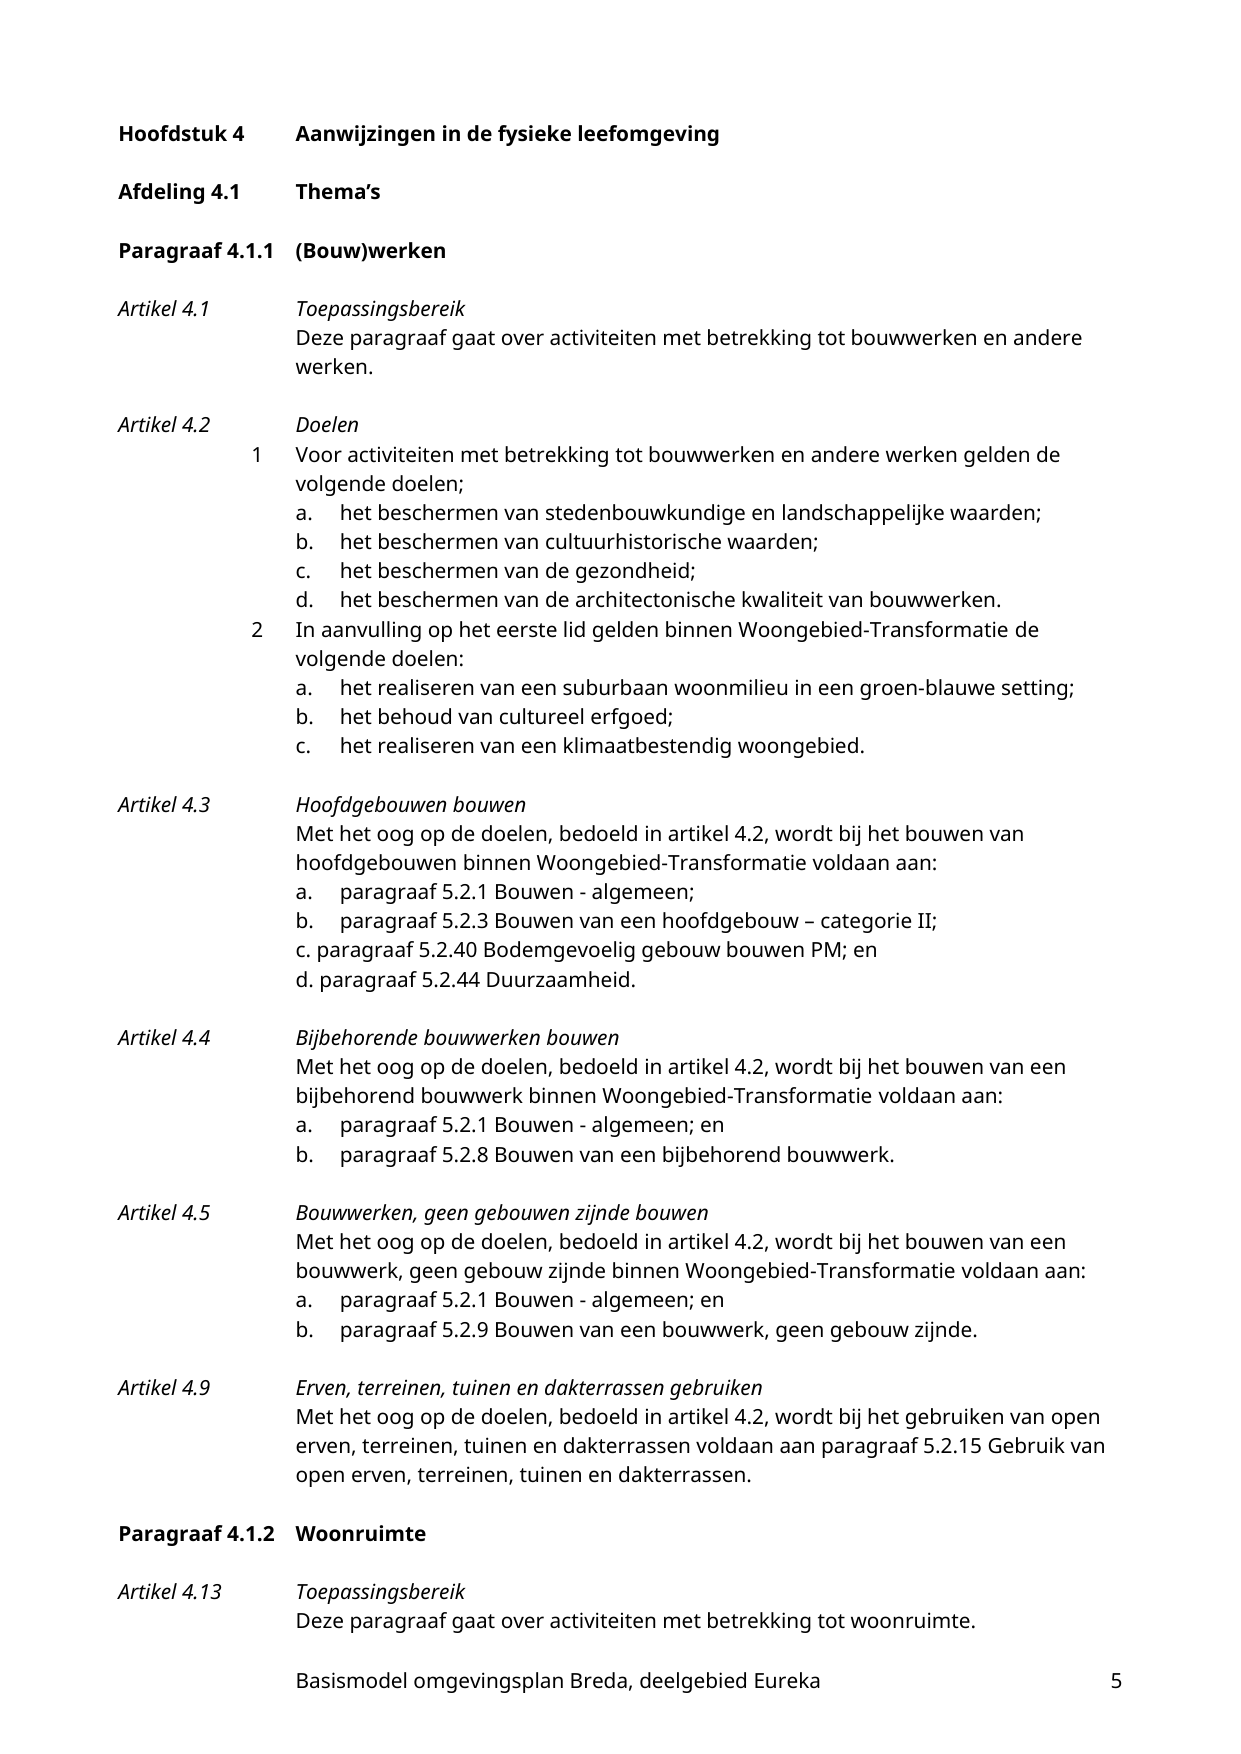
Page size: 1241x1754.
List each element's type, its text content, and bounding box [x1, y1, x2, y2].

text b. het behoud van cultureel erfgoed; [295, 701, 1122, 731]
subtitle Afdeling 4.1 Thema’s [118, 176, 1122, 206]
text b. paragraaf 5.2.8 Bouwen van een bijbehorend bouwwerk. [295, 1139, 1122, 1168]
text a. paragraaf 5.2.1 Bouwen - algemeen; en [295, 1110, 1122, 1139]
text c. het realiseren van een klimaatbestendig woongebied. [295, 731, 1122, 760]
subtitle Hoofdstuk 4 Aanwijzingen in de fysieke leefomgeving [118, 118, 1122, 147]
text Met het oog op de doelen, bedoeld in artikel 4.2, wordt bij het bouwen van hoofdgebouwen binnen Woongebied-Transformatie voldaan aan: [295, 818, 1122, 876]
subtitle Artikel 4.4 Bijbehorende bouwwerken bouwen [118, 1022, 1122, 1051]
text Deze paragraaf gaat over activiteiten met betrekking tot bouwwerken en andere werken. [295, 322, 1122, 381]
text a. paragraaf 5.2.1 Bouwen - algemeen; en [295, 1285, 1122, 1314]
text b. paragraaf 5.2.3 Bouwen van een hoofdgebouw – categorie II; [295, 906, 1122, 935]
subtitle Artikel 4.3 Hoofdgebouwen bouwen [118, 789, 1122, 818]
text d. paragraaf 5.2.44 Duurzaamheid. [295, 964, 1122, 993]
text c. het beschermen van de gezondheid; [295, 556, 1122, 585]
text a. het beschermen van stedenbouwkundige en landschappelijke waarden; [295, 497, 1122, 526]
text 2 In aanvulling op het eerste lid gelden binnen Woongebied-Transformatie de volgende doelen: [251, 614, 1122, 672]
text 1 Voor activiteiten met betrekking tot bouwwerken en andere werken gelden de volgende doelen; [251, 439, 1122, 497]
text c. paragraaf 5.2.40 Bodemgevoelig gebouw bouwen PM; en [295, 935, 1122, 964]
subtitle Paragraaf 4.1.1 (Bouw)werken [118, 235, 1122, 264]
subtitle Artikel 4.2 Doelen [118, 410, 1122, 439]
text Met het oog op de doelen, bedoeld in artikel 4.2, wordt bij het gebruiken van open erven, terreinen, tuinen en dakterrassen voldaan aan paragraaf 5.2.15 Gebruik van open erven, terreinen, tuinen en dakterrassen. [295, 1401, 1122, 1489]
subtitle Artikel 4.5 Bouwwerken, geen gebouwen zijnde bouwen [118, 1197, 1122, 1226]
subtitle Artikel 4.9 Erven, terreinen, tuinen en dakterrassen gebruiken [118, 1372, 1122, 1401]
text b. het beschermen van cultuurhistorische waarden; [295, 526, 1122, 556]
text b. paragraaf 5.2.9 Bouwen van een bouwwerk, geen gebouw zijnde. [295, 1314, 1122, 1343]
text a. het realiseren van een suburbaan woonmilieu in een groen-blauwe setting; [295, 672, 1122, 701]
subtitle Artikel 4.13 Toepassingsbereik [118, 1576, 1122, 1606]
text Met het oog op de doelen, bedoeld in artikel 4.2, wordt bij het bouwen van een bouwwerk, geen gebouw zijnde binnen Woongebied-Transformatie voldaan aan: [295, 1226, 1122, 1285]
subtitle Paragraaf 4.1.2 Woonruimte [118, 1518, 1122, 1547]
subtitle Artikel 4.1 Toepassingsbereik [118, 293, 1122, 322]
text d. het beschermen van de architectonische kwaliteit van bouwwerken. [295, 585, 1122, 614]
text a. paragraaf 5.2.1 Bouwen - algemeen; [295, 876, 1122, 906]
text Deze paragraaf gaat over activiteiten met betrekking tot woonruimte. [295, 1606, 1122, 1635]
text Met het oog op de doelen, bedoeld in artikel 4.2, wordt bij het bouwen van een bijbehorend bouwwerk binnen Woongebied-Transformatie voldaan aan: [295, 1051, 1122, 1110]
